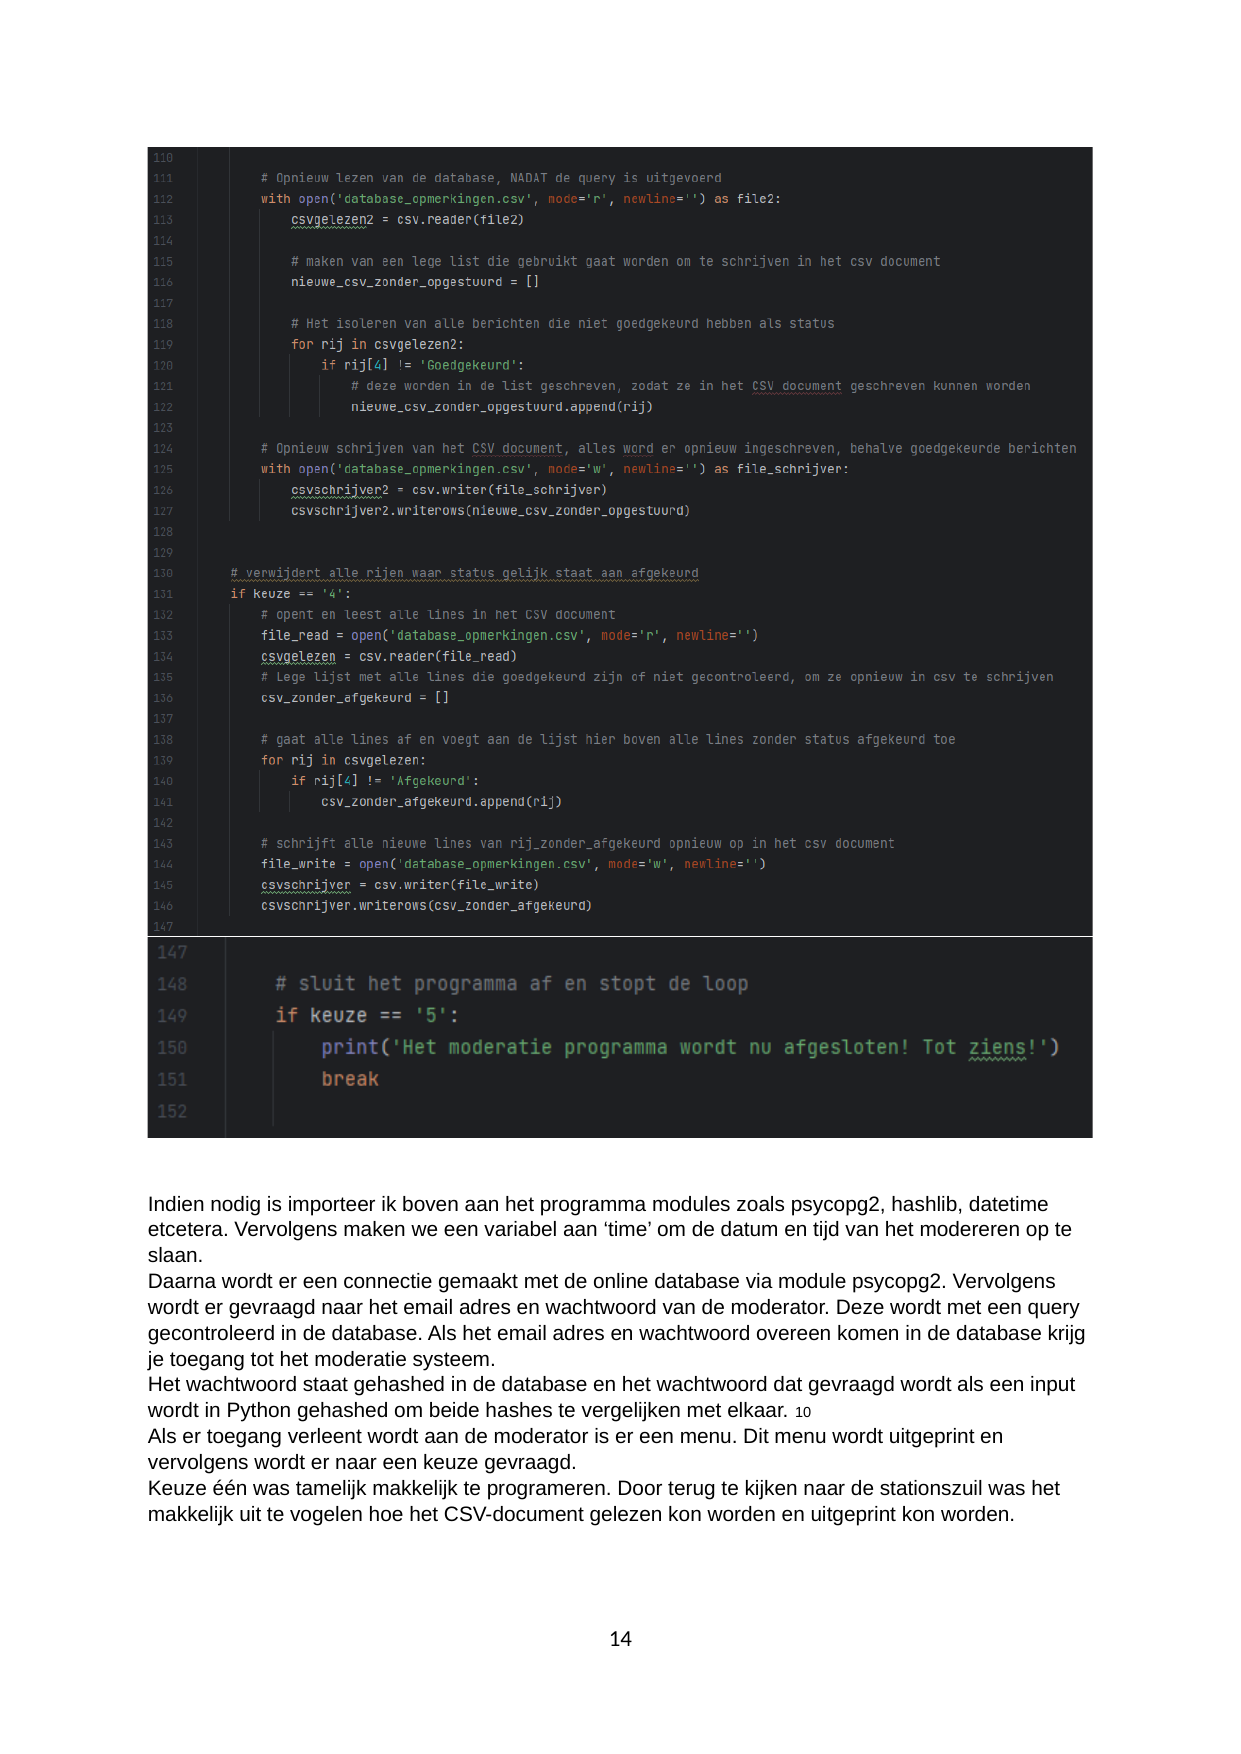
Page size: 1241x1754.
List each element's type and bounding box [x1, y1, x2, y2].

picture [147, 147, 1093, 936]
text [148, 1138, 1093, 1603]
picture [147, 937, 1093, 1138]
